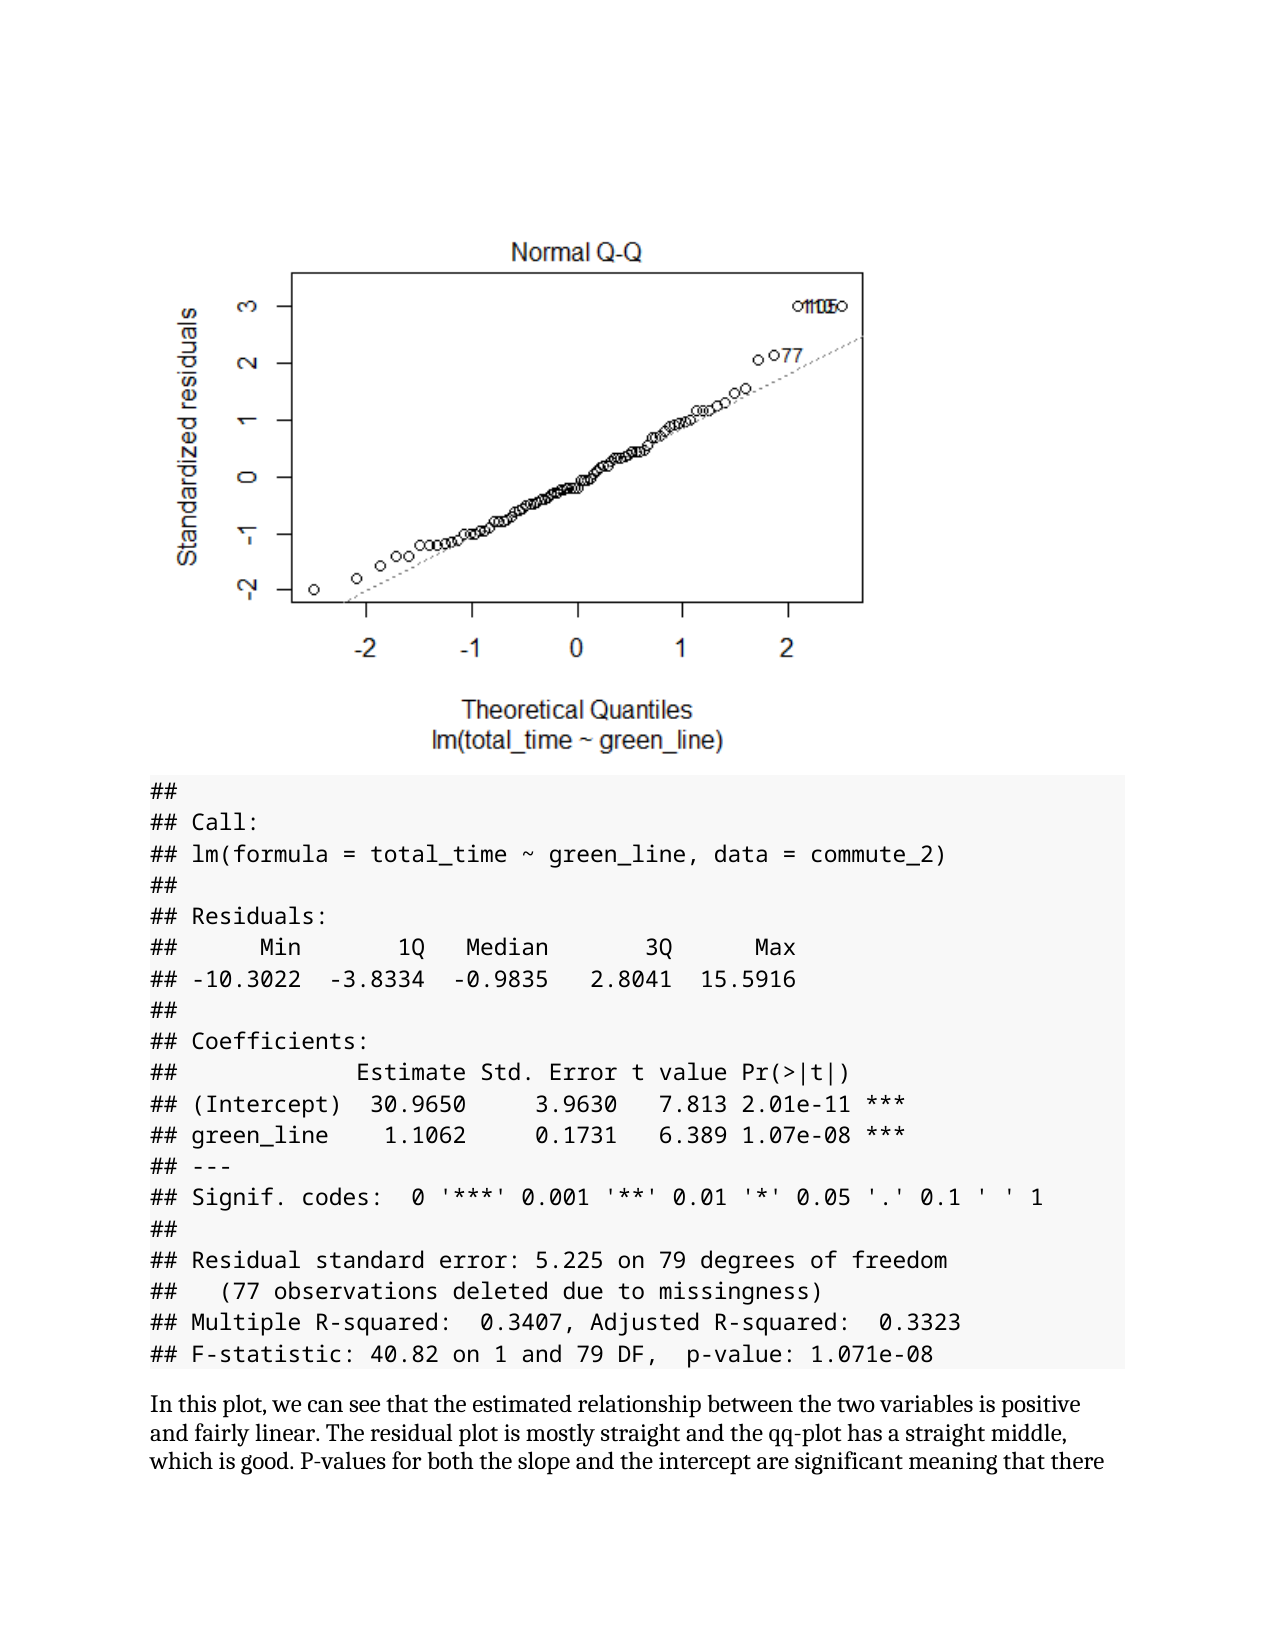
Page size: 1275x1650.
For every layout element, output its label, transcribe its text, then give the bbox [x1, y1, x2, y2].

picture [168, 150, 927, 757]
text ## ## Call: ## lm(formula = total_time ~ green_line, data = commute_2) ## ## Residuals: ## Min 1Q Median 3Q Max ## -10.3022 -3.8334 -0.9835 2.8041 15.5916 ## ## Coefficients: ## Estimate Std. Error t value Pr(>|t|) ## (Intercept) 30.9650 3.9630 7.813 2.01e-11 *** ## green_line 1.1062 0.1731 6.389 1.07e-08 *** ## --- ## Signif. codes: 0 '***' 0.001 '**' 0.01 '*' 0.05 '.' 0.1 ' ' 1 ## ## Residual standard error: 5.225 on 79 degrees of freedom ## (77 observations deleted due to missingness) ## Multiple R-squared: 0.3407, Adjusted R-squared: 0.3323 ## F-statistic: 40.82 on 1 and 79 DF, p-value: 1.071e-08 [150, 775, 1125, 1369]
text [150, 1390, 1125, 1476]
